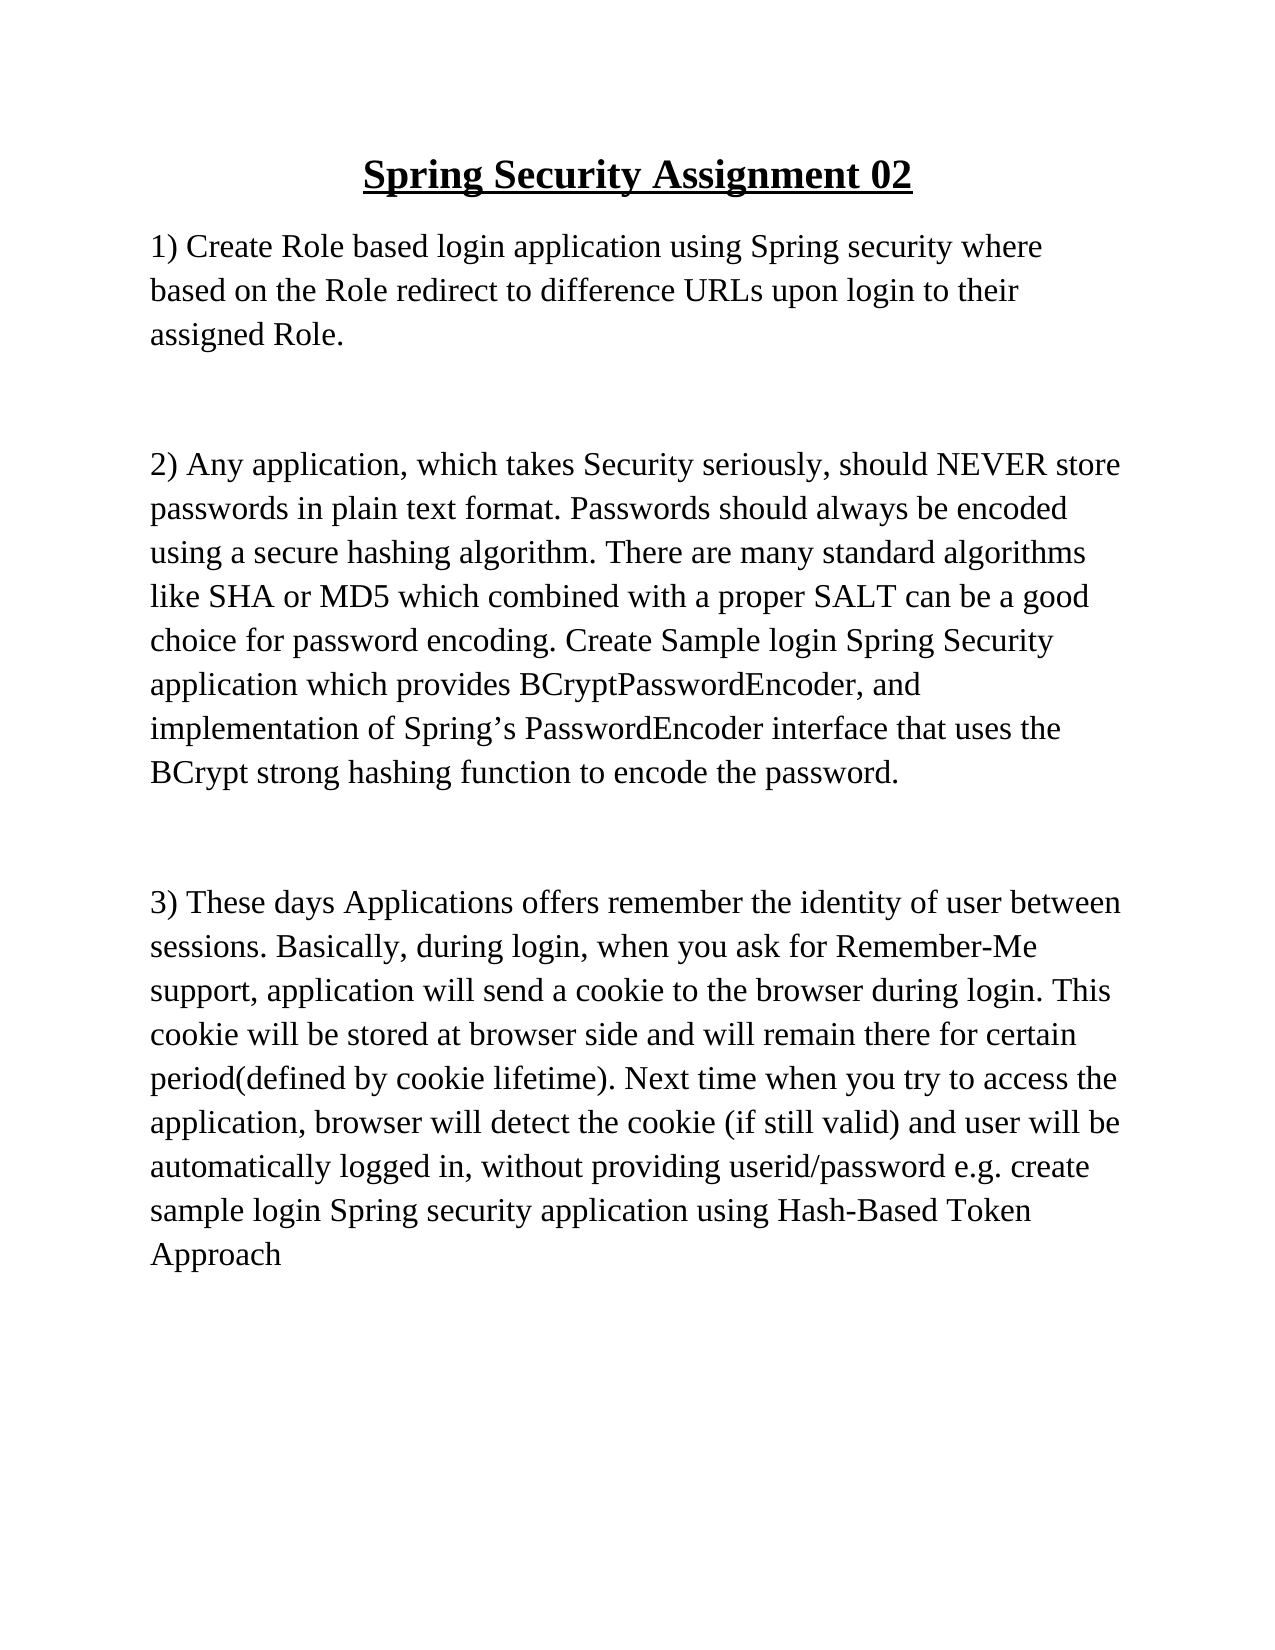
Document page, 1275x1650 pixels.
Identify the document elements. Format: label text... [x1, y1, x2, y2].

text Spring Security Assignment 02 [150, 150, 1125, 198]
text 3) These days Applications offers remember the identity of user between sessions. Basically, during login, when you ask for Remember-Me support, application will send a cookie to the browser during login. This cookie will be stored at browser side and will remain there for certain period(defined by cookie lifetime). Next time when you try to access the application, browser will detect the cookie (if still valid) and user will be automatically logged in, without providing userid/password e.g. create sample login Spring security application using Hash-Based Token Approach [150, 882, 1125, 1273]
text 1) Create Role based login application using Spring security where based on the Role redirect to difference URLs upon login to their assigned Role. [150, 226, 1125, 352]
text 2) Any application, which takes Security seriously, should NEVER store passwords in plain text format. Passwords should always be encoded using a secure hashing algorithm. There are many standard algorithms like SHA or MD5 which combined with a proper SALT can be a good choice for password encoding. Create Sample login Spring Security application which provides BCryptPasswordEncoder, and implementation of Spring’s PasswordEncoder interface that uses the BCrypt strong hashing function to encode the password. [150, 444, 1125, 791]
